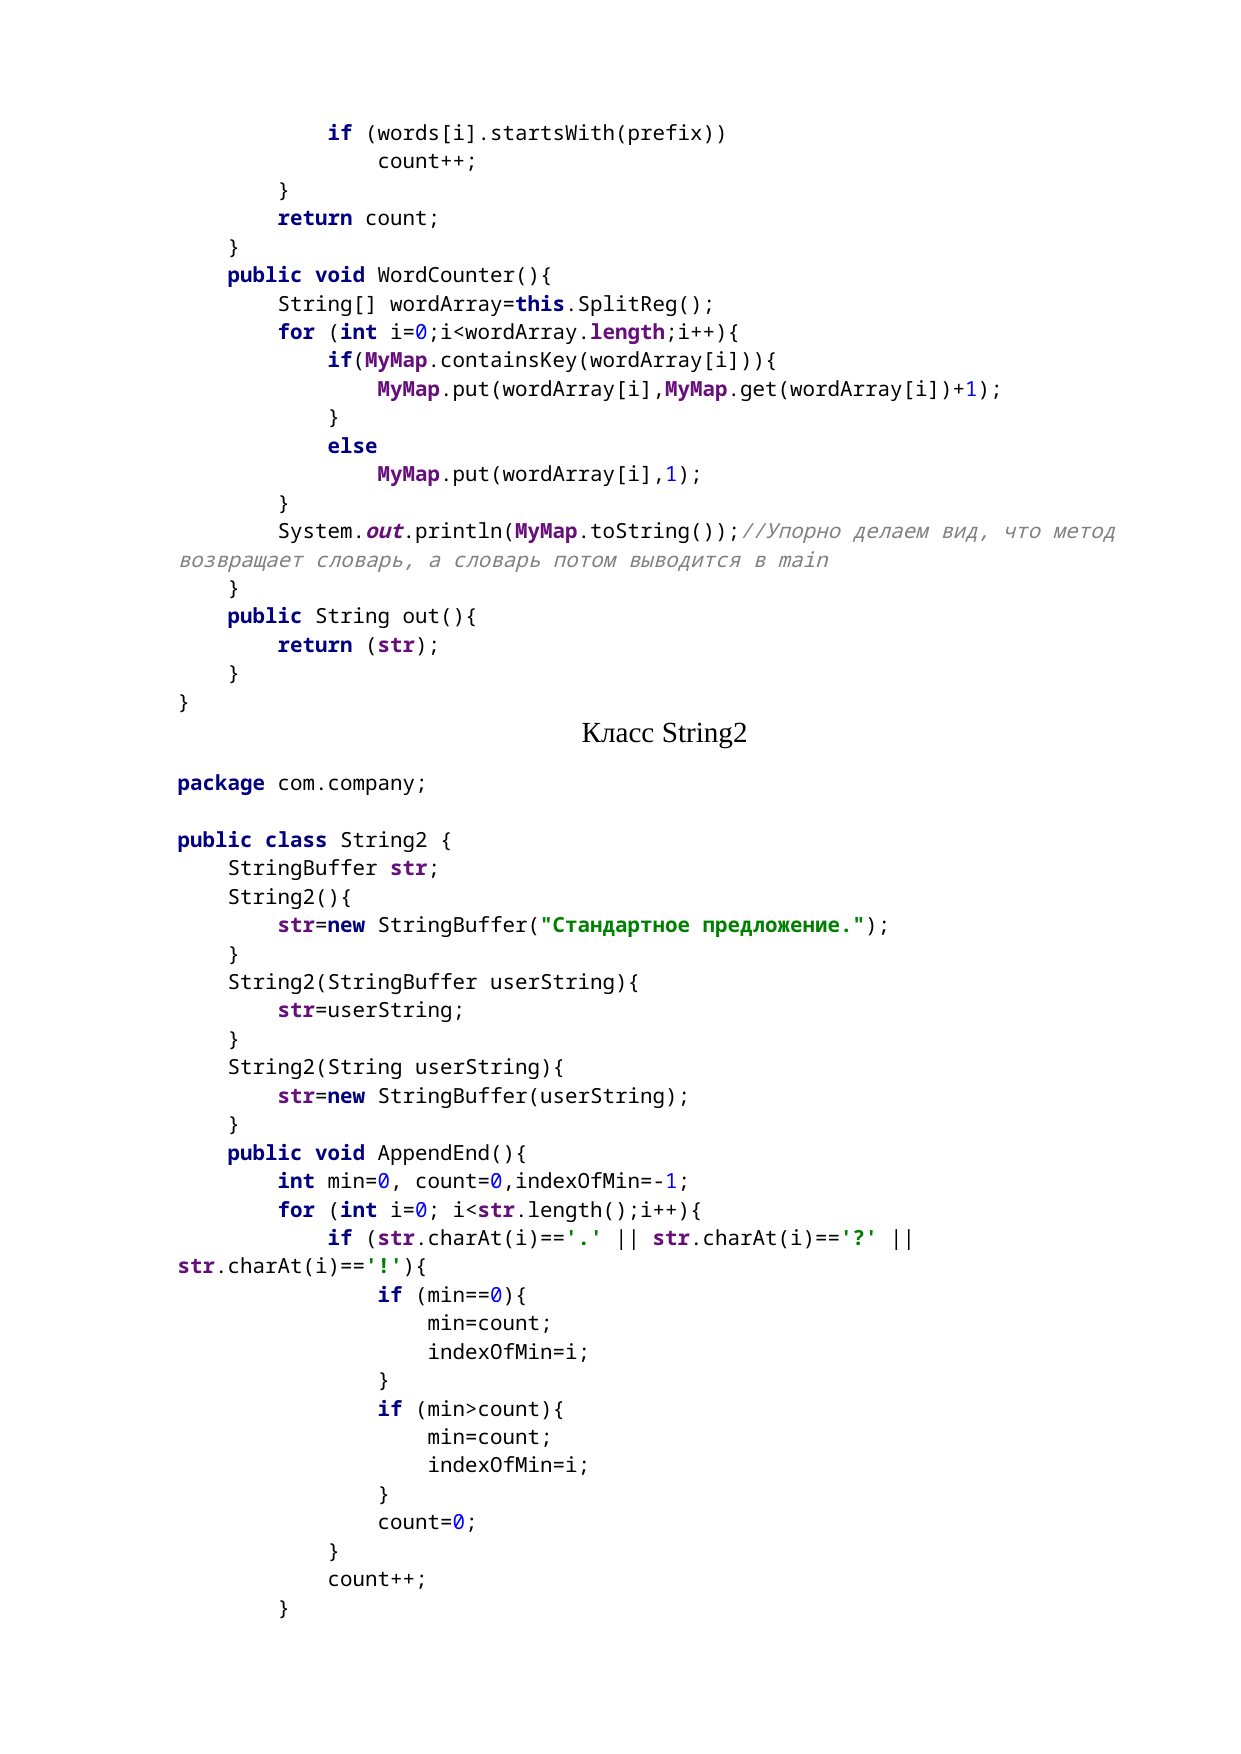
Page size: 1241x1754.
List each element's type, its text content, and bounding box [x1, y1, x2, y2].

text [177, 768, 1152, 1621]
text Класс String2 [177, 715, 1152, 749]
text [177, 118, 1152, 715]
